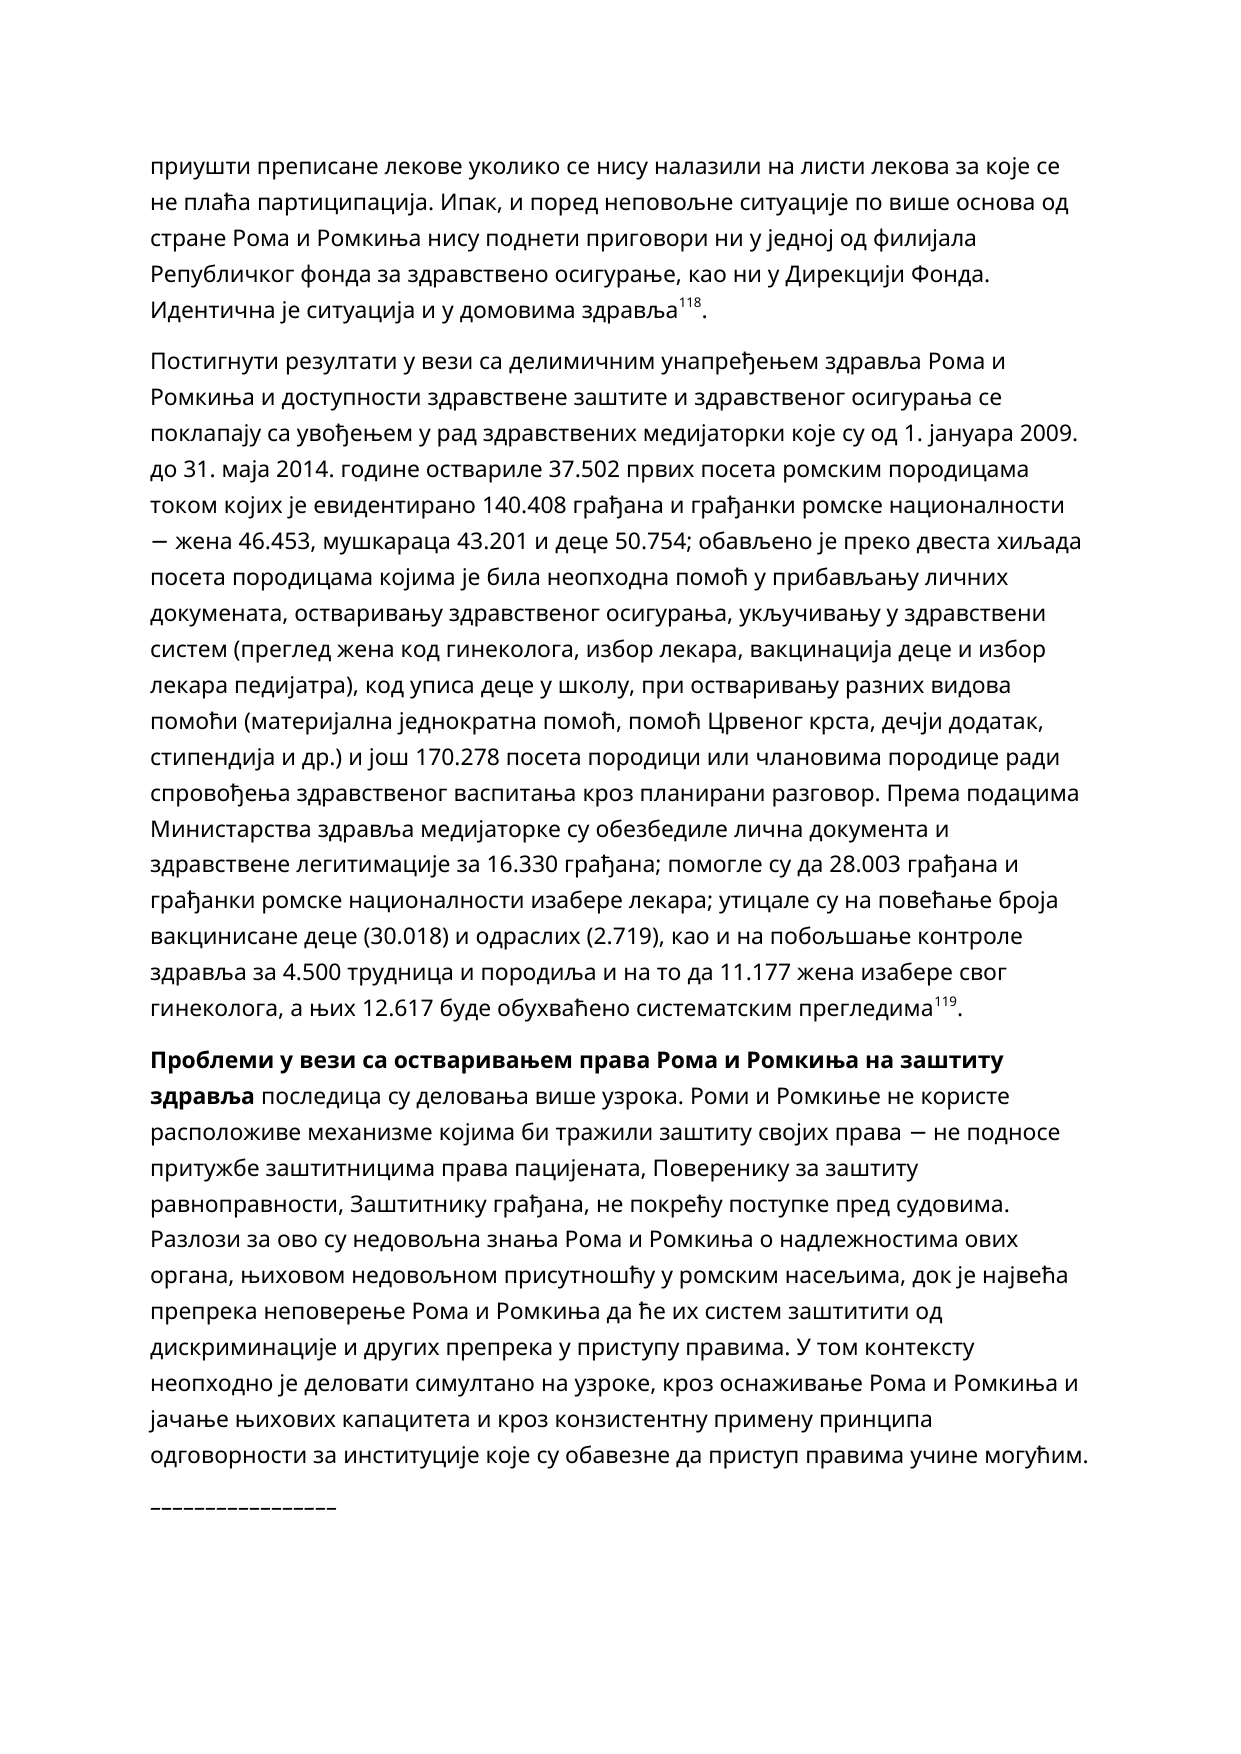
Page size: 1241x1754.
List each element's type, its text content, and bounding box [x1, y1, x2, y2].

text Постигнути резултати у вези са делимичним унапређењем здравља Рома и Ромкиња и доступности здравствене заштите и здравственог осигурања се поклапају са увођењем у рад здравствених медијаторки које су од 1. јануара 2009. до 31. маја 2014. године оствариле 37.502 првих посета ромским породицама током којих је евидентирано 140.408 грађана и грађанки ромске националности − жена 46.453, мушкараца 43.201 и деце 50.754; обављено је преко двеста хиљада посета породицама којима је била неопходна помоћ у прибављању личних докумената, остваривању здравственог осигурања, укључивању у здравствени систем (преглед жена код гинеколога, избор лекара, вакцинација деце и избор лекара педијатра), код уписа деце у школу, при остваривању разних видова помоћи (материјална једнократна помоћ, помоћ Црвеног крста, дечји додатак, стипендија и др.) и још 170.278 посета породици или члановима породице ради спровођења здравственог васпитања кроз планирани разговор. Према подацима Министарства здравља медијаторке су обезбедиле лична документа и здравствене легитимације за 16.330 грађана; помогле су да 28.003 грађана и грађанки ромске националности изабере лекара; утицале су на повећање броја вакцинисане деце (30.018) и одраслих (2.719), као и на побољшање контроле здравља за 4.500 трудница и породиља и на то да 11.177 жена изабере свог гинеколога, а њих 12.617 буде обухваћено систематским прегледима119. [150, 345, 1090, 1023]
text Проблеми у вези са остваривањем права Рома и Ромкиња на заштиту здравља последица су деловања више узрока. Роми и Ромкиње не користе расположиве механизме којима би тражили заштиту својих права − не подносе притужбе заштитницима права пацијената, Поверенику за заштиту равноправности, Заштитнику грађана, не покрећу поступке пред судовима. Разлози за ово су недовољна знања Рома и Ромкиња о надлежностима ових органа, њиховом недовољном присутношћу у ромским насељима, док је највећа препрека неповерење Рома и Ромкиња да ће их систем заштитити од дискриминације и других препрека у приступу правима. У том контексту неопходно је деловати симултано на узроке, кроз оснаживање Рома и Ромкиња и јачање њихових капацитета и кроз конзистентну примену принципа одговорности за институције које су обавезне да приступ правима учине могућим. [150, 1044, 1090, 1470]
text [150, 150, 1090, 325]
text ––––––––––––––––– [150, 1491, 1090, 1522]
